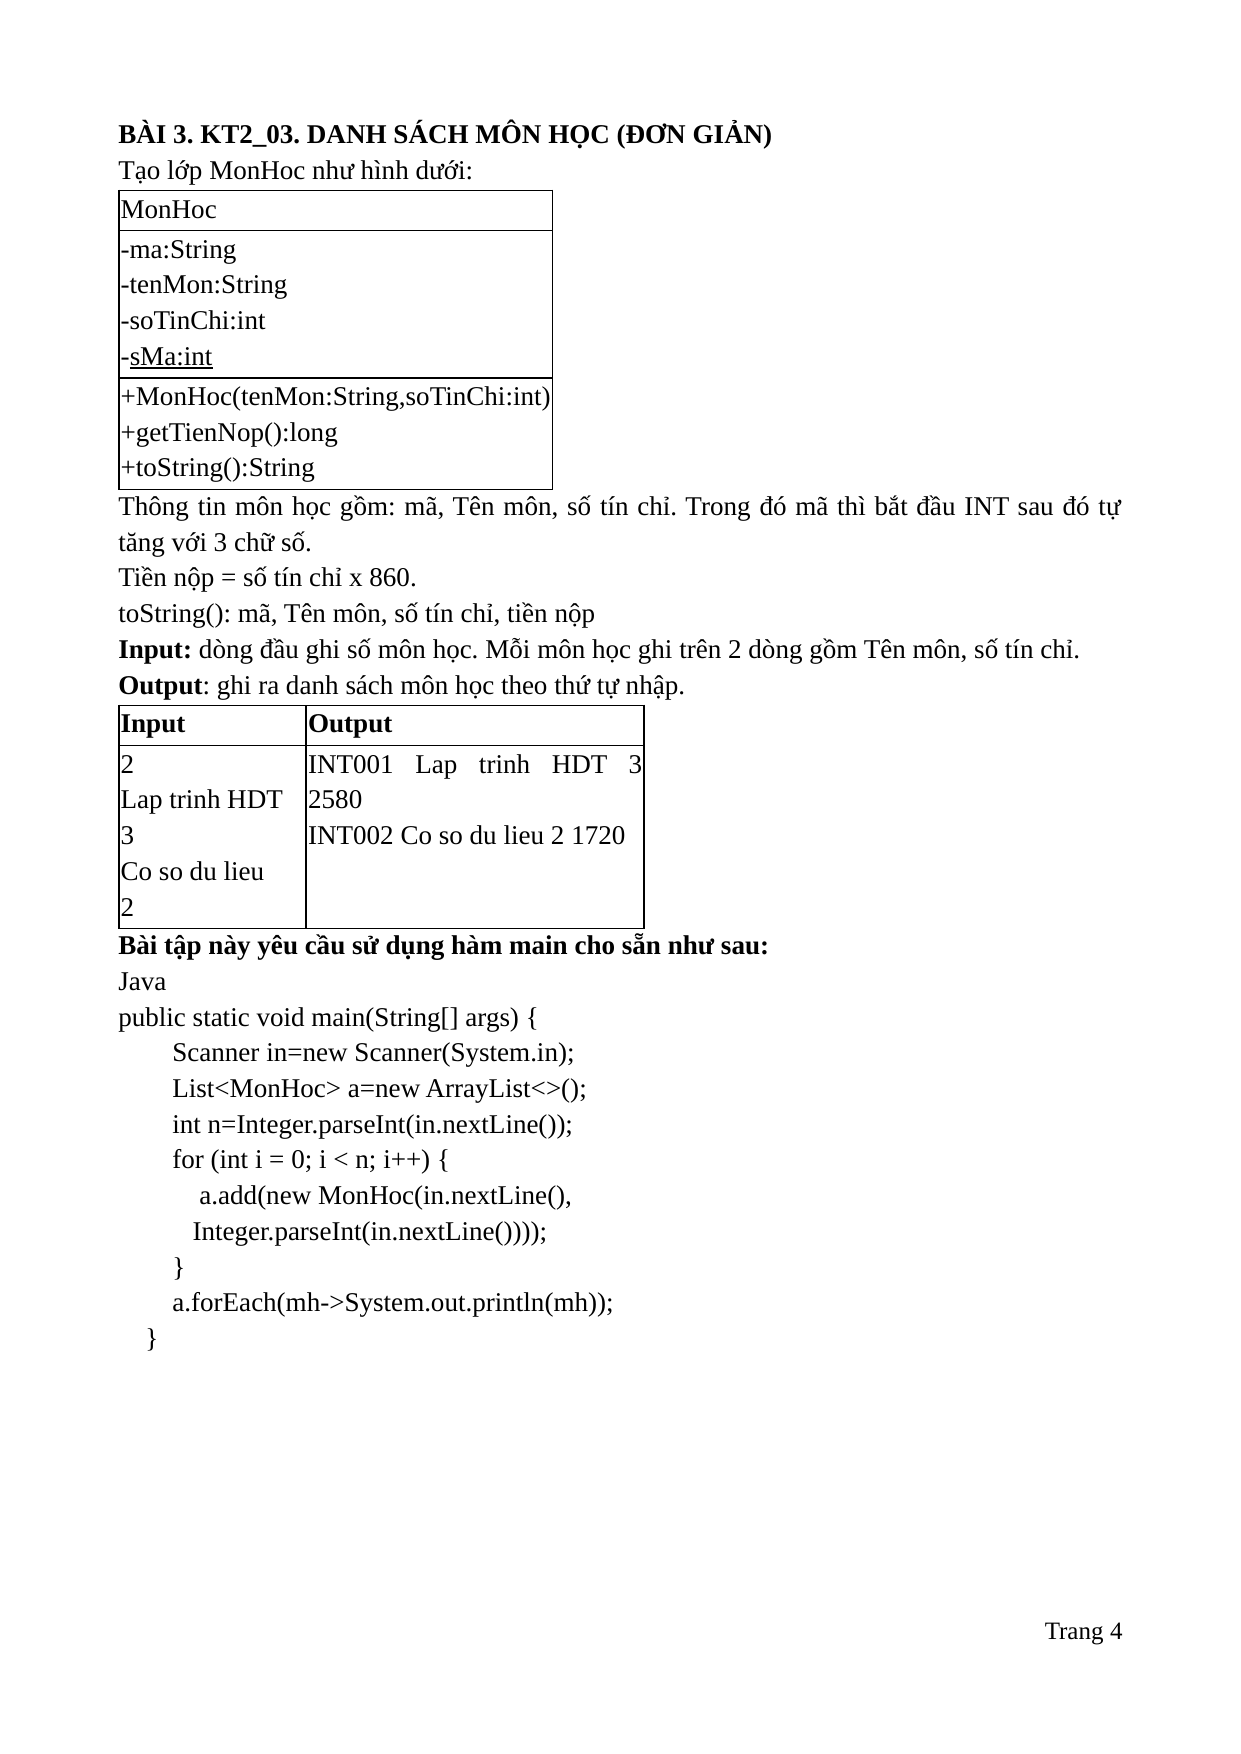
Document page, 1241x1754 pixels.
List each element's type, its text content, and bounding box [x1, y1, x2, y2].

table_cell 2 Lap trinh HDT 3 Co so du lieu 2 [120, 746, 305, 928]
text } [118, 1322, 1122, 1353]
text Output: ghi ra danh sách môn học theo thứ tự nhập. [118, 669, 1122, 700]
text for (int i = 0; i < n; i++) { [118, 1143, 1122, 1175]
text Bài tập này yêu cầu sử dụng hàm main cho sẵn như sau: [118, 929, 1122, 960]
table_header Input [120, 706, 305, 744]
table_header MonHoc [120, 191, 552, 230]
text Tạo lớp MonHoc như hình dưới: [118, 154, 1122, 185]
table_cell INT001 Lap trinh HDT 3 2580 INT002 Co so du lieu 2 1720 [307, 746, 643, 928]
text } [118, 1251, 1122, 1282]
text BÀI 3. KT2_03. DANH SÁCH MÔN HỌC (ĐƠN GIẢN) [118, 118, 1122, 149]
text toString(): mã, Tên môn, số tín chỉ, tiền nộp [118, 597, 1122, 628]
text a.add(new MonHoc(in.nextLine(), [118, 1179, 1122, 1210]
text public static void main(String[] args) { [118, 1001, 1122, 1032]
text Integer.parseInt(in.nextLine()))); [118, 1215, 1122, 1246]
text Scanner in=new Scanner(System.in); [118, 1036, 1122, 1067]
table_cell -ma:String -tenMon:String -soTinChi:int -sMa:int [120, 231, 552, 377]
text Java [118, 965, 1122, 996]
table_header Output [307, 706, 643, 744]
text a.forEach(mh->System.out.println(mh)); [118, 1286, 1122, 1318]
text int n=Integer.parseInt(in.nextLine()); [118, 1108, 1122, 1139]
text List<MonHoc> a=new ArrayList<>(); [118, 1072, 1122, 1103]
text Thông tin môn học gồm: mã, Tên môn, số tín chỉ. Trong đó mã thì bắt đầu INT sau đó tự tăng với 3 chữ số. [118, 490, 1122, 557]
text Input: dòng đầu ghi số môn học. Mỗi môn học ghi trên 2 dòng gồm Tên môn, số tín chỉ. [118, 633, 1122, 664]
text Tiền nộp = số tín chỉ x 860. [118, 562, 1122, 593]
table_cell +MonHoc(tenMon:String,soTinChi:int) +getTienNop():long +toString():String [120, 379, 552, 488]
